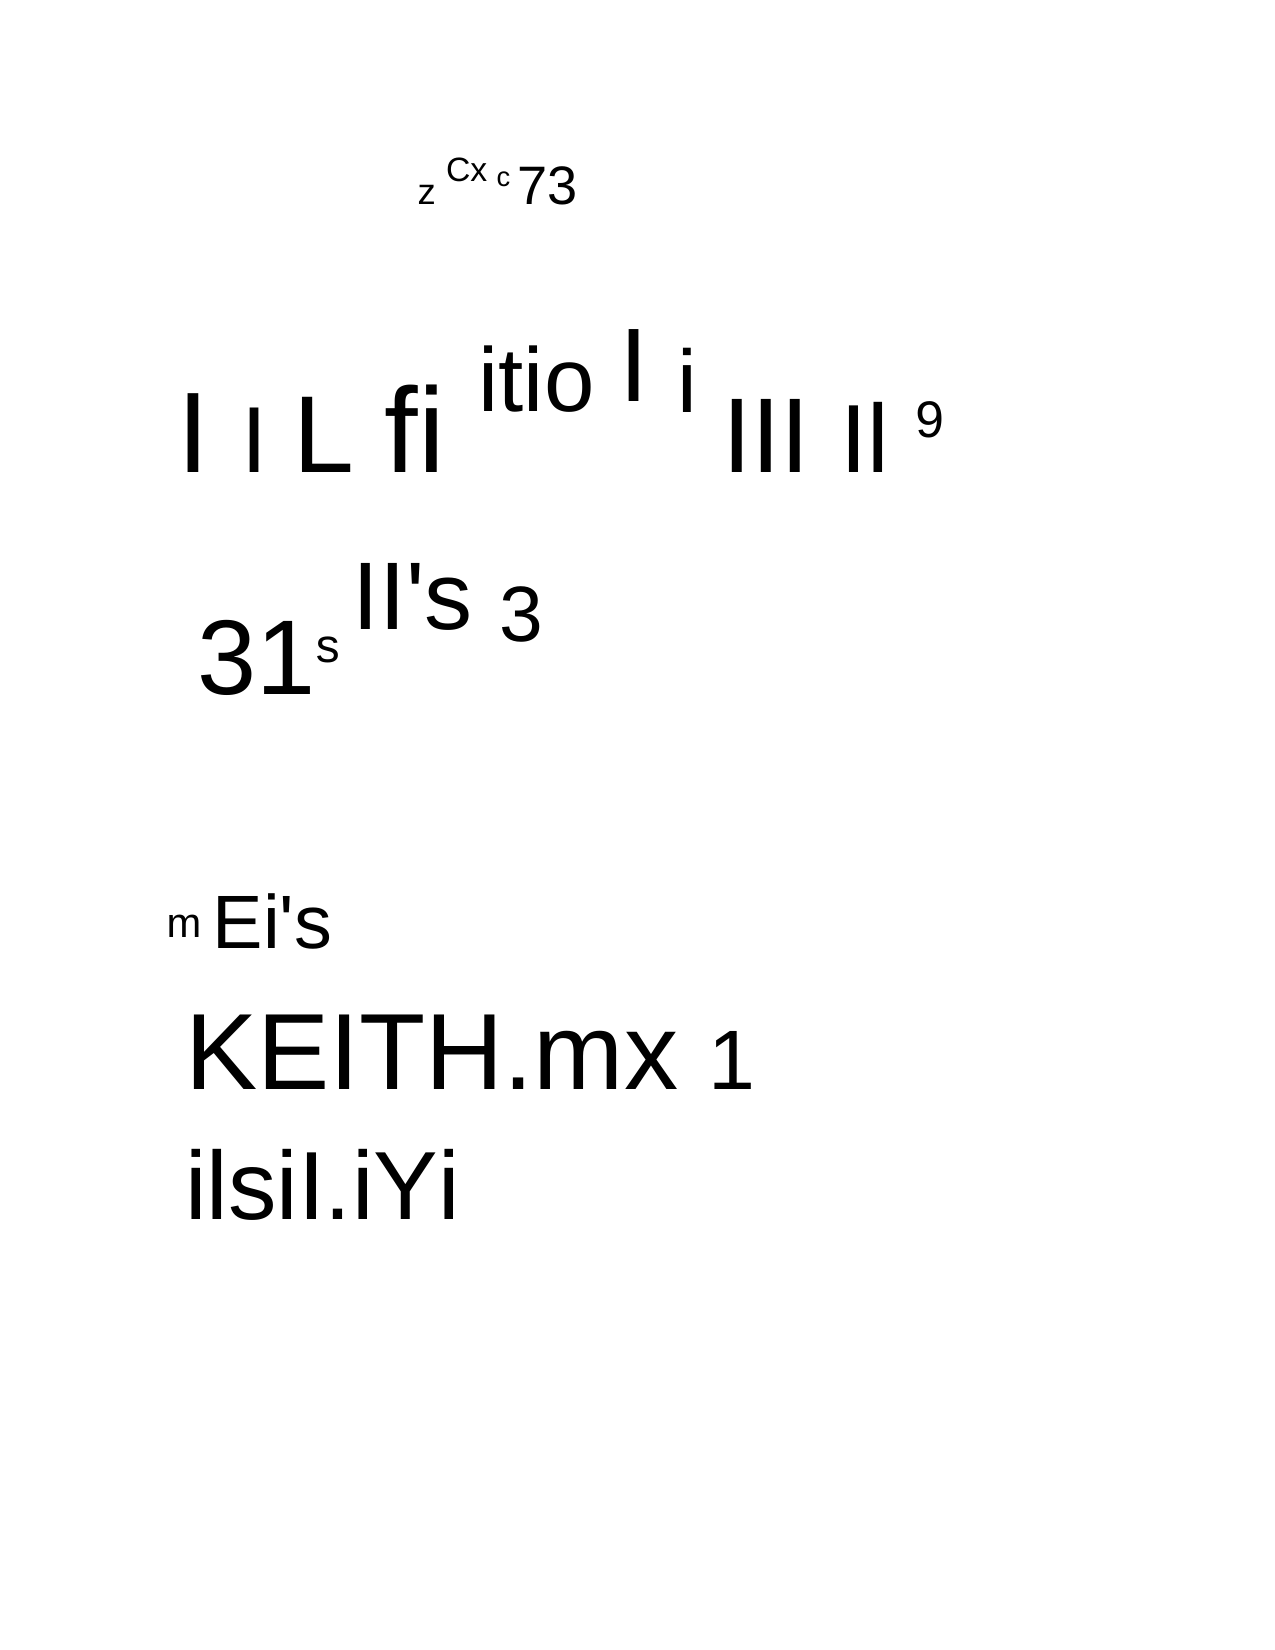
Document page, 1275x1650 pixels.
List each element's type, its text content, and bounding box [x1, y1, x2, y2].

text KEITH.mx 1 ilsiI.iYi [185, 987, 1017, 1240]
text I I L fi itio I i III Il 9 31s II's 3 [177, 303, 1070, 730]
text m Ei's [166, 815, 364, 965]
text z Cx c 73 [417, 150, 673, 217]
